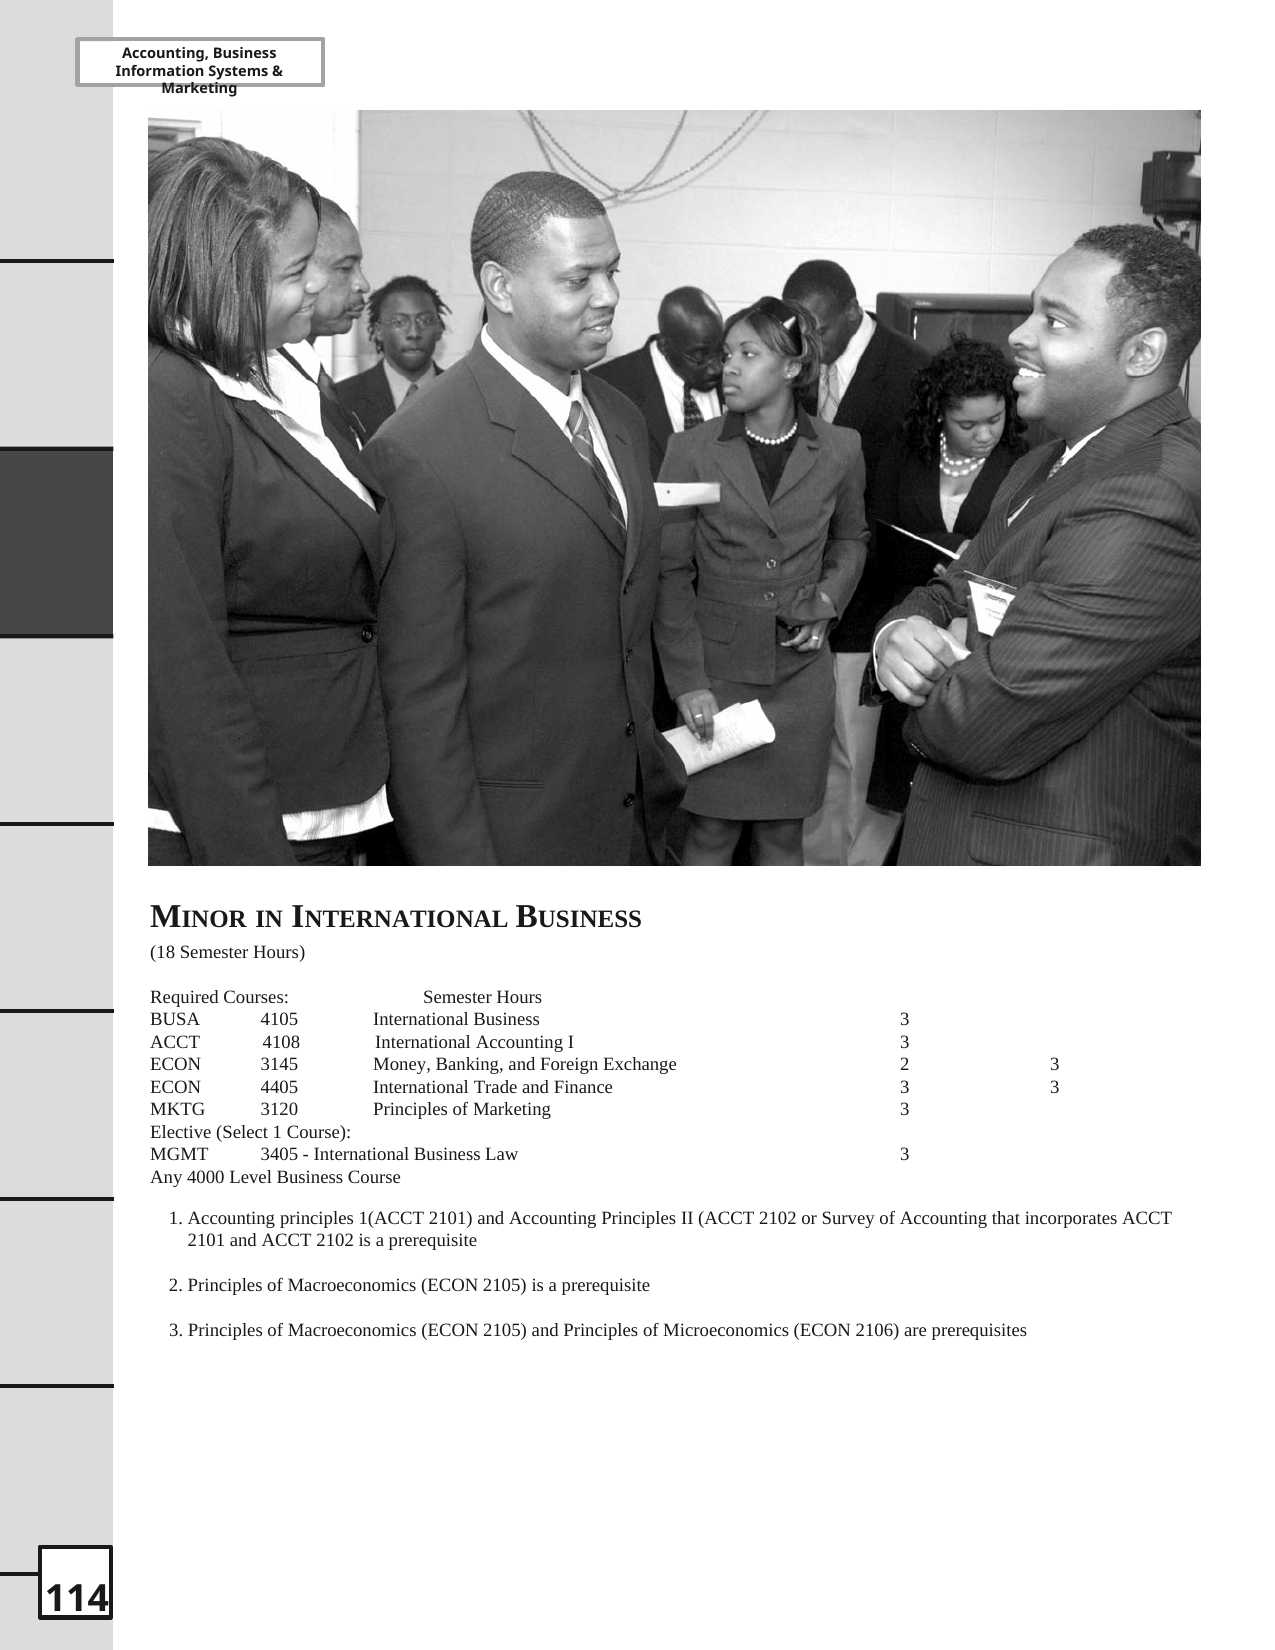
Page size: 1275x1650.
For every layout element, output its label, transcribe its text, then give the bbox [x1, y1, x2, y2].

text ECON 3145 Money, Banking, and Foreign Exchange 2 3 [150, 1053, 1212, 1075]
text Required Courses: Semester Hours [150, 986, 1212, 1007]
text Elective (Select 1 Course): [150, 1121, 1212, 1142]
text BUSA 4105 International Business 3 [150, 1008, 1212, 1030]
picture [148, 110, 1201, 866]
text Information Systems & Marketing [81, 62, 317, 97]
text MKTG 3120 Principles of Marketing 3 [150, 1098, 1212, 1120]
text 1. Accounting principles 1(ACCT 2101) and Accounting Principles II (ACCT 2102 or Survey of Accounting that incorporates ACCT 2101 and ACCT 2102 is a prerequisite [169, 1207, 1203, 1251]
text ACCT 4108 International Accounting I 3 [150, 1031, 1212, 1052]
text 3. Principles of Macroeconomics (ECON 2105) and Principles of Microeconomics (ECON 2106) are prerequisites [165, 1319, 1031, 1341]
text MGMT 3405 - International Business Law 3 [150, 1143, 1212, 1165]
text Accounting, Business [121, 42, 277, 62]
text 2. Principles of Macroeconomics (ECON 2105) is a prerequisite [169, 1274, 1212, 1296]
text MINOR IN INTERNATIONAL BUSINESS [150, 897, 1212, 935]
text (18 Semester Hours) [150, 941, 1212, 962]
text 114 [44, 1575, 115, 1619]
text Any 4000 Level Business Course [150, 1166, 1212, 1187]
text ECON 4405 International Trade and Finance 3 3 [150, 1076, 1212, 1097]
